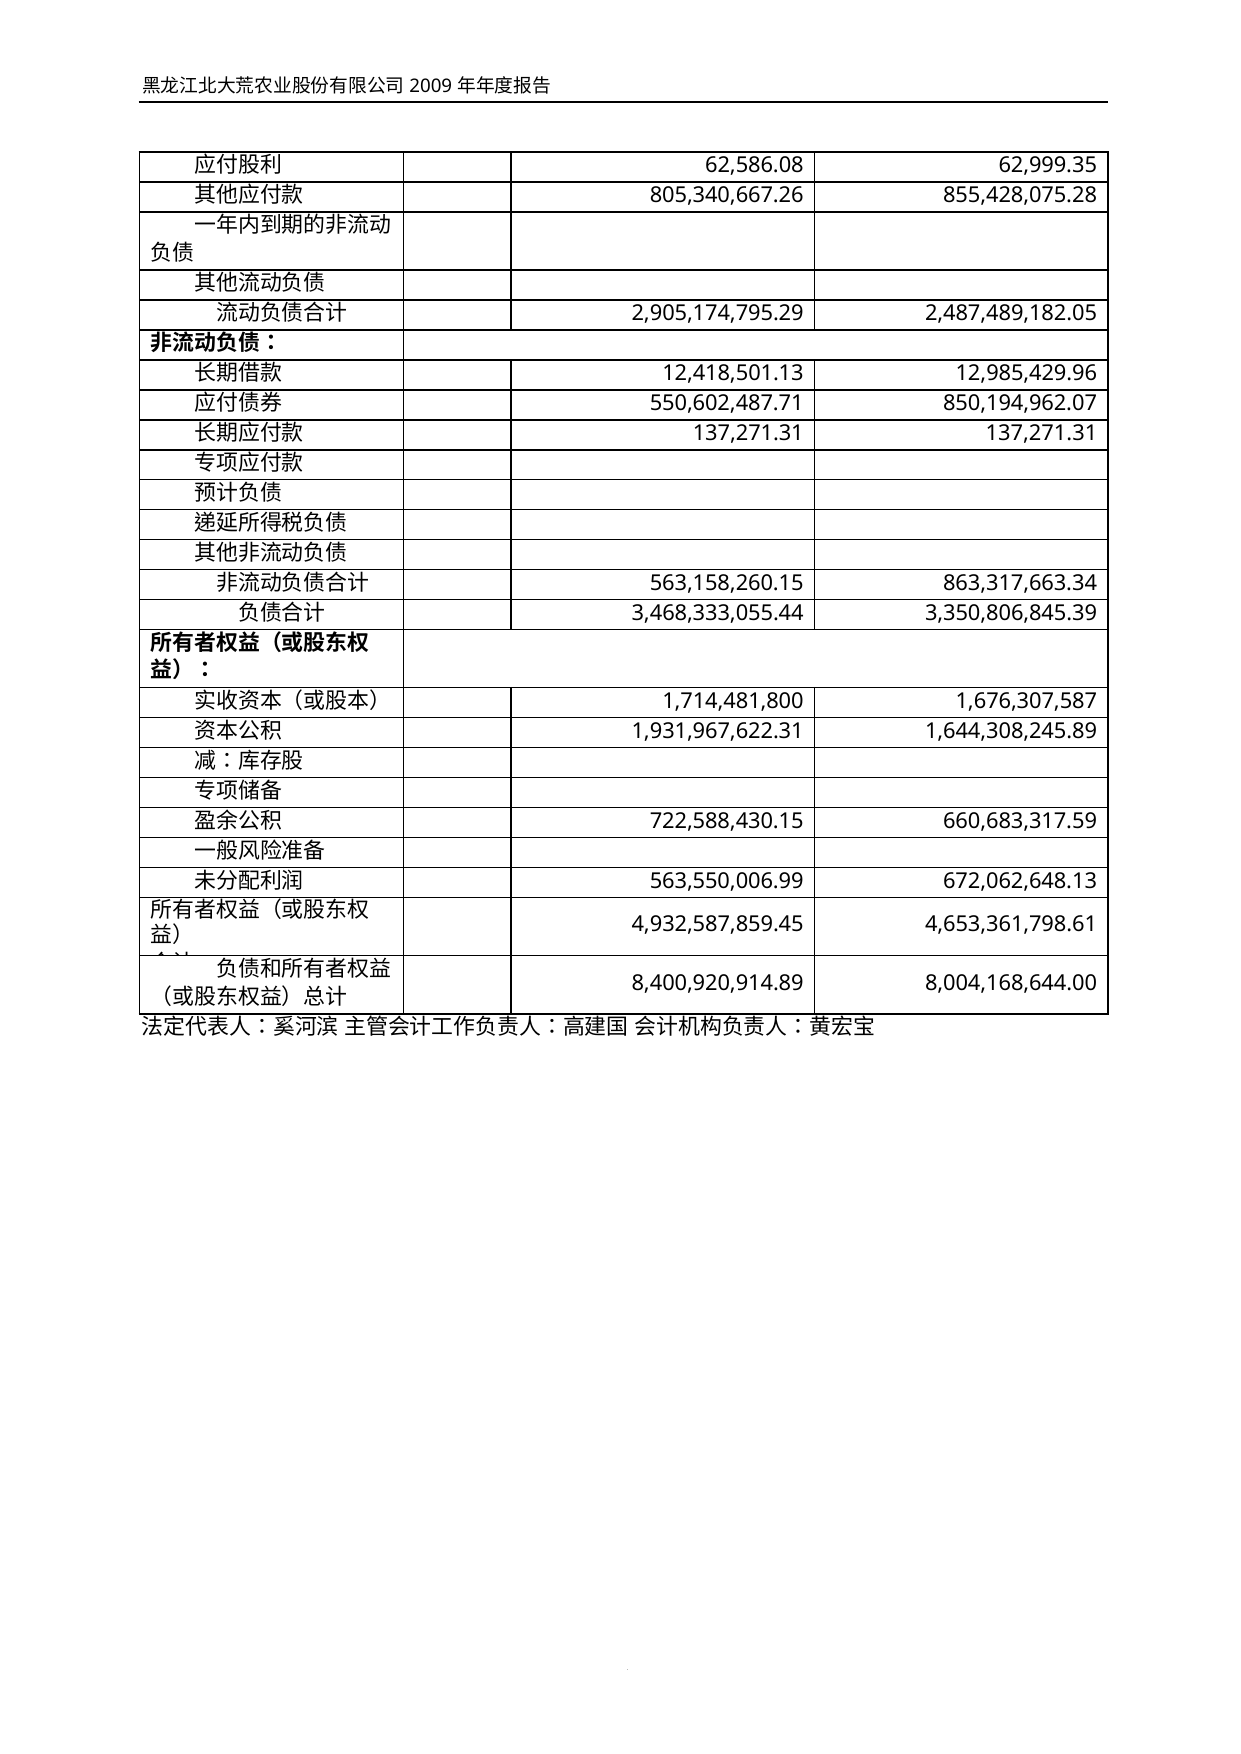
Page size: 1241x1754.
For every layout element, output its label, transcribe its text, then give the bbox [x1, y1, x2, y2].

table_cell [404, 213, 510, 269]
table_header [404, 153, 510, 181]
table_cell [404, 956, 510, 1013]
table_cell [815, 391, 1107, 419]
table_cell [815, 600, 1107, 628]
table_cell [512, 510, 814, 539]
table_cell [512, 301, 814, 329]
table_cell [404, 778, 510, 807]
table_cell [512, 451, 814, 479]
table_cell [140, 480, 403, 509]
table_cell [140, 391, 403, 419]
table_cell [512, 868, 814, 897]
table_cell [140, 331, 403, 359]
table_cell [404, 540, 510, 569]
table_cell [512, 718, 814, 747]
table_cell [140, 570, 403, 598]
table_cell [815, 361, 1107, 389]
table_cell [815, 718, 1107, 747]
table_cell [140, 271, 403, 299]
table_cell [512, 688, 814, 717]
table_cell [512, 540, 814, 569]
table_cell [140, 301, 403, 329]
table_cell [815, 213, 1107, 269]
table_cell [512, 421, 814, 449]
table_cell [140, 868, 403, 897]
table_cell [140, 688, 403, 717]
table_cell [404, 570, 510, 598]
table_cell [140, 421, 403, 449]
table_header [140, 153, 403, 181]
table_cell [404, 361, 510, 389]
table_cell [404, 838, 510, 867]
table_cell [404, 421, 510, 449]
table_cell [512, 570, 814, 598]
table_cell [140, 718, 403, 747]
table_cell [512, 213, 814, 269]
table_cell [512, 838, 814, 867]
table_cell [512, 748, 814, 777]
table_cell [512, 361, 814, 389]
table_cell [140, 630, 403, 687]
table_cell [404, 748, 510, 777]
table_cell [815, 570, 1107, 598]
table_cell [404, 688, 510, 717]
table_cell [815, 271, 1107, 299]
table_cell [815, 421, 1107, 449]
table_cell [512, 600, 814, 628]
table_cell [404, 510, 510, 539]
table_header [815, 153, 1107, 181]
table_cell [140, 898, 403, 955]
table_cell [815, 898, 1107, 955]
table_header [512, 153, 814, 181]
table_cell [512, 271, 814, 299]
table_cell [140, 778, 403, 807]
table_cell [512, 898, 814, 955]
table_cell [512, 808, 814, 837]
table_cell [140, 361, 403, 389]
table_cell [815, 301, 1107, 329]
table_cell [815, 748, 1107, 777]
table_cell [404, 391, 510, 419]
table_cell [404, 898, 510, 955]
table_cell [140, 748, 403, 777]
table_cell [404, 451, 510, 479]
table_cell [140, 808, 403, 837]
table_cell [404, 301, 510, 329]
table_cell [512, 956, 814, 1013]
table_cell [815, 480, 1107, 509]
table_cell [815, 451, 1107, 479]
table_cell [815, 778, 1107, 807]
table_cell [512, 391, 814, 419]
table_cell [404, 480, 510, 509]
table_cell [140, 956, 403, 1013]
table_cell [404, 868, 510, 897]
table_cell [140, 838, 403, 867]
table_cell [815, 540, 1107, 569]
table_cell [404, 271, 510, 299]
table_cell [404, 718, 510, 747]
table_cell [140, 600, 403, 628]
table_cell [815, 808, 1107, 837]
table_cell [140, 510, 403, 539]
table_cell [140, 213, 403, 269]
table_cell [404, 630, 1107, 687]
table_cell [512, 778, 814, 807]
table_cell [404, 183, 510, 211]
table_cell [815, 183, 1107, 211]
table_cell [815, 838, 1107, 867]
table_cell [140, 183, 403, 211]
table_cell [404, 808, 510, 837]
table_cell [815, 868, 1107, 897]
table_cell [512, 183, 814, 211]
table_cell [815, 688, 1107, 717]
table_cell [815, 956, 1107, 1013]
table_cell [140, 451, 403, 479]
text 法定代表人：奚河滨 主管会计工作负责人：高建国 会计机构负责人：黄宏宝 [142, 1015, 1106, 1039]
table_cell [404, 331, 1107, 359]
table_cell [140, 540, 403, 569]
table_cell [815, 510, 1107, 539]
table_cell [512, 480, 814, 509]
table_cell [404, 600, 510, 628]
